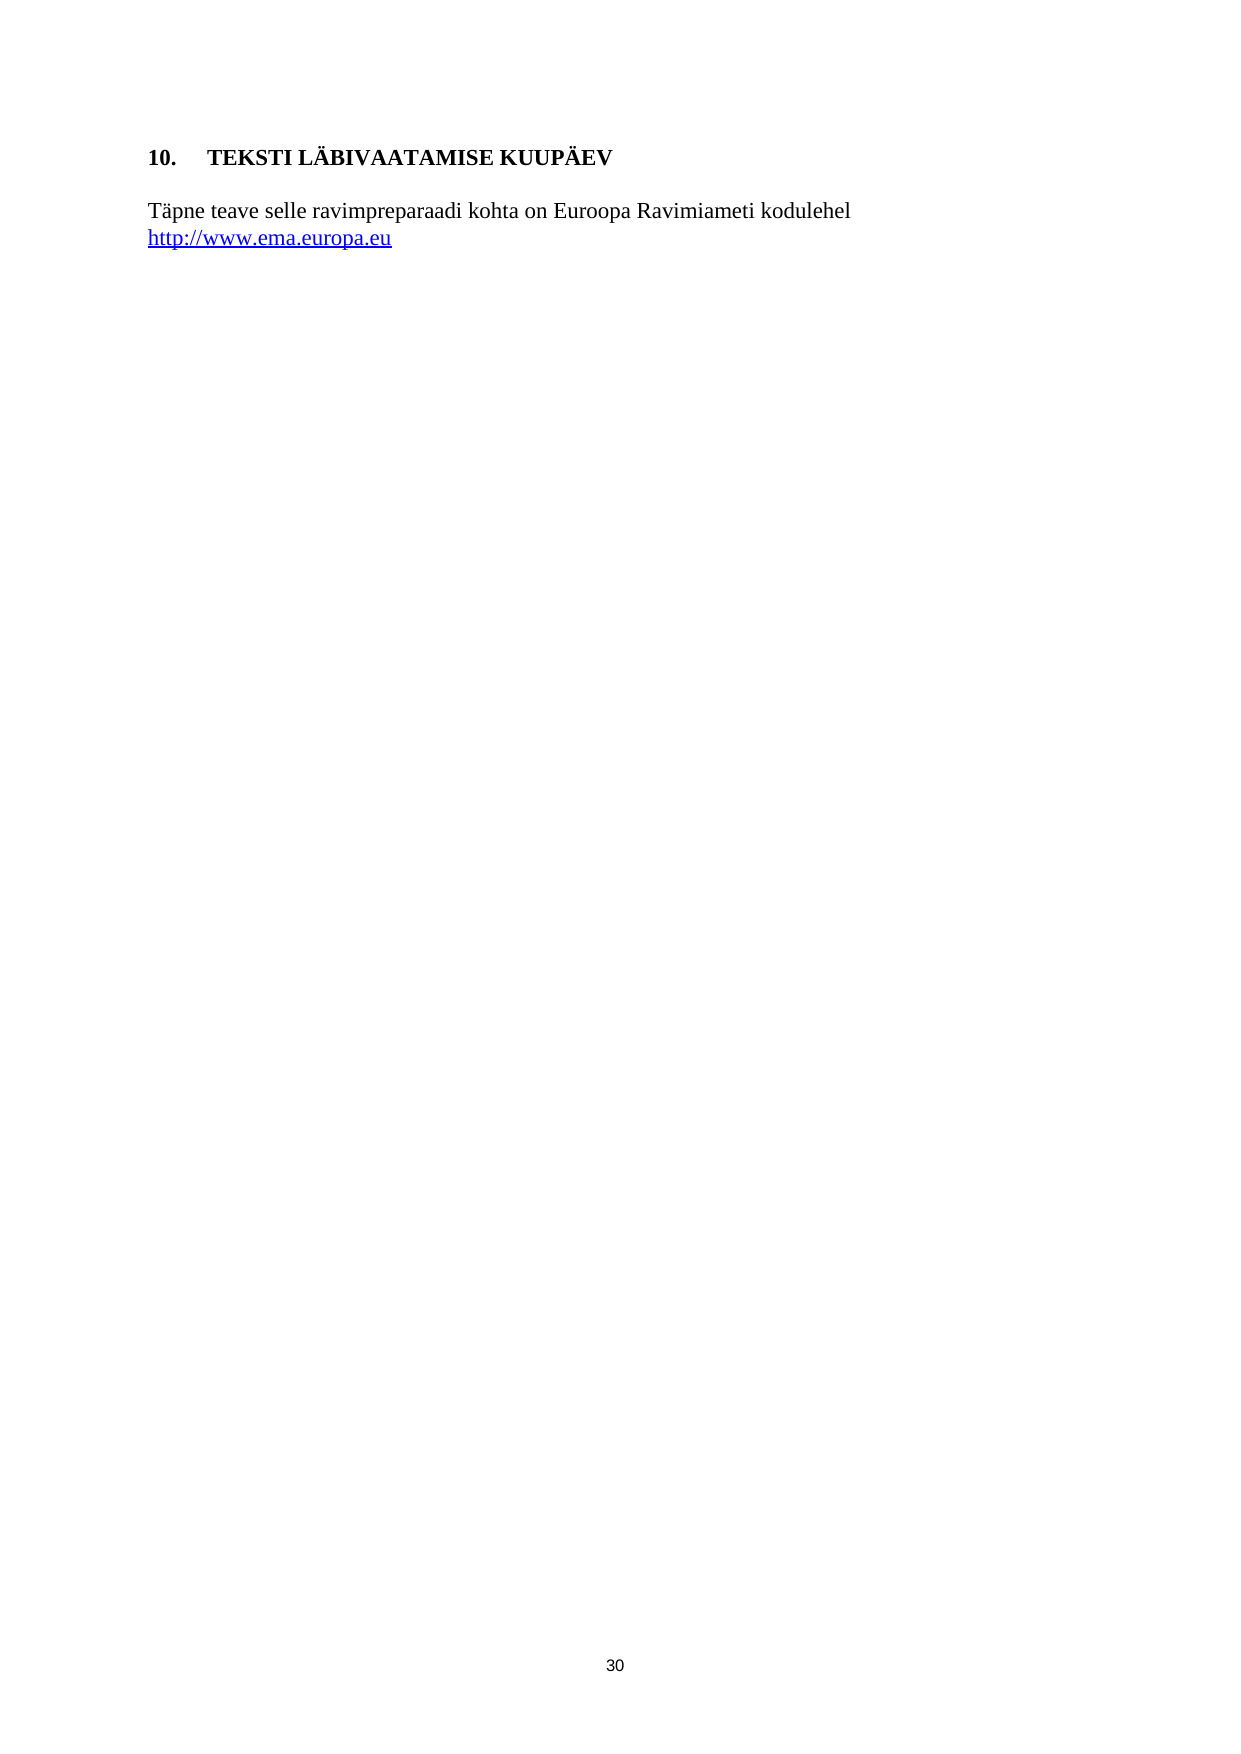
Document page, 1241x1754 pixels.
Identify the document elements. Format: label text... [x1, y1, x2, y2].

text 10. TEKSTI LÄBIVAATAME KUUPÄEV [148, 144, 1092, 171]
text Täpne teave selle ravimpreparaadi kohta on Euroopa Ravimiameti kodulehel http://www.ema.europa.eu [148, 197, 1092, 250]
